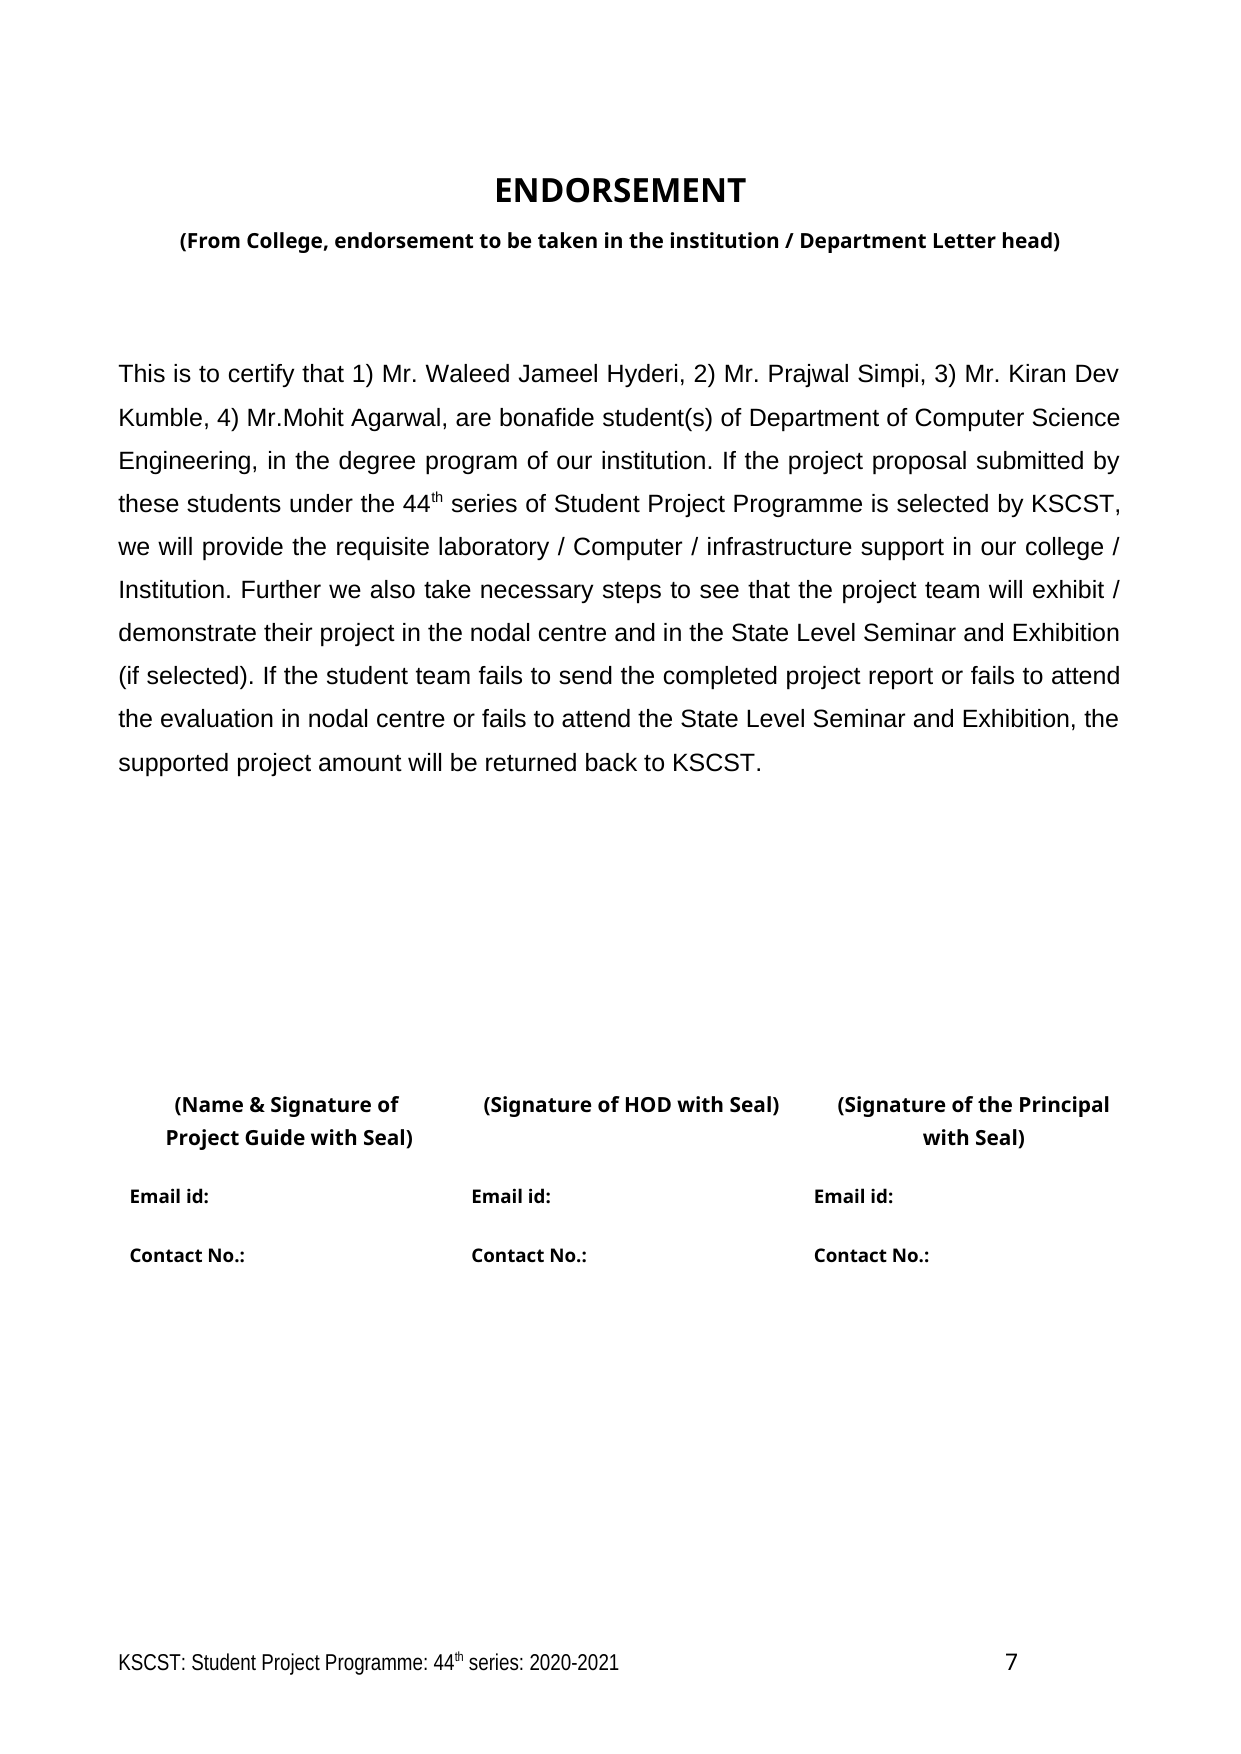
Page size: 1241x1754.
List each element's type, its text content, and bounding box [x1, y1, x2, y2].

table_cell Email id: [118, 1165, 460, 1223]
text ENDORSEMENT [118, 176, 1122, 209]
table_cell Contact No.: [460, 1223, 802, 1281]
table_header (Signature of the Principal with Seal) [803, 981, 1145, 1164]
text This is to certify that 1) Mr. Waleed Jameel Hyderi, 2) Mr. Prajwal Simpi, 3) Mr. Kiran Dev Kumble, 4) Mr.Mohit Agarwal, are bonafide student(s) of Department of Computer Science Engineering, in the degree program of our institution. If the project proposal submitted by these students under the 44th series of Student Project Programme is selected by KSCST, we will provide the requisite laboratory / Computer / infrastructure support in our college / Institution. Further we also take necessary steps to see that the project team will exhibit / demonstrate their project in the nodal centre and in the State Level Seminar and Exhibition (if selected). If the student team fails to send the completed project report or fails to attend the evaluation in nodal centre or fails to attend the State Level Seminar and Exhibition, the supported project amount will be returned back to KSCST. [118, 359, 1122, 776]
table_cell Contact No.: [118, 1223, 460, 1281]
table_cell Email id: [803, 1165, 1145, 1223]
table_header (Name & Signature of Project Guide with Seal) [118, 981, 460, 1164]
table_cell Contact No.: [803, 1223, 1145, 1281]
text (From College, endorsement to be taken in the institution / Department Letter head) [118, 222, 1122, 255]
table_header (Signature of HOD with Seal) [460, 981, 802, 1164]
table_cell Email id: [460, 1165, 802, 1223]
